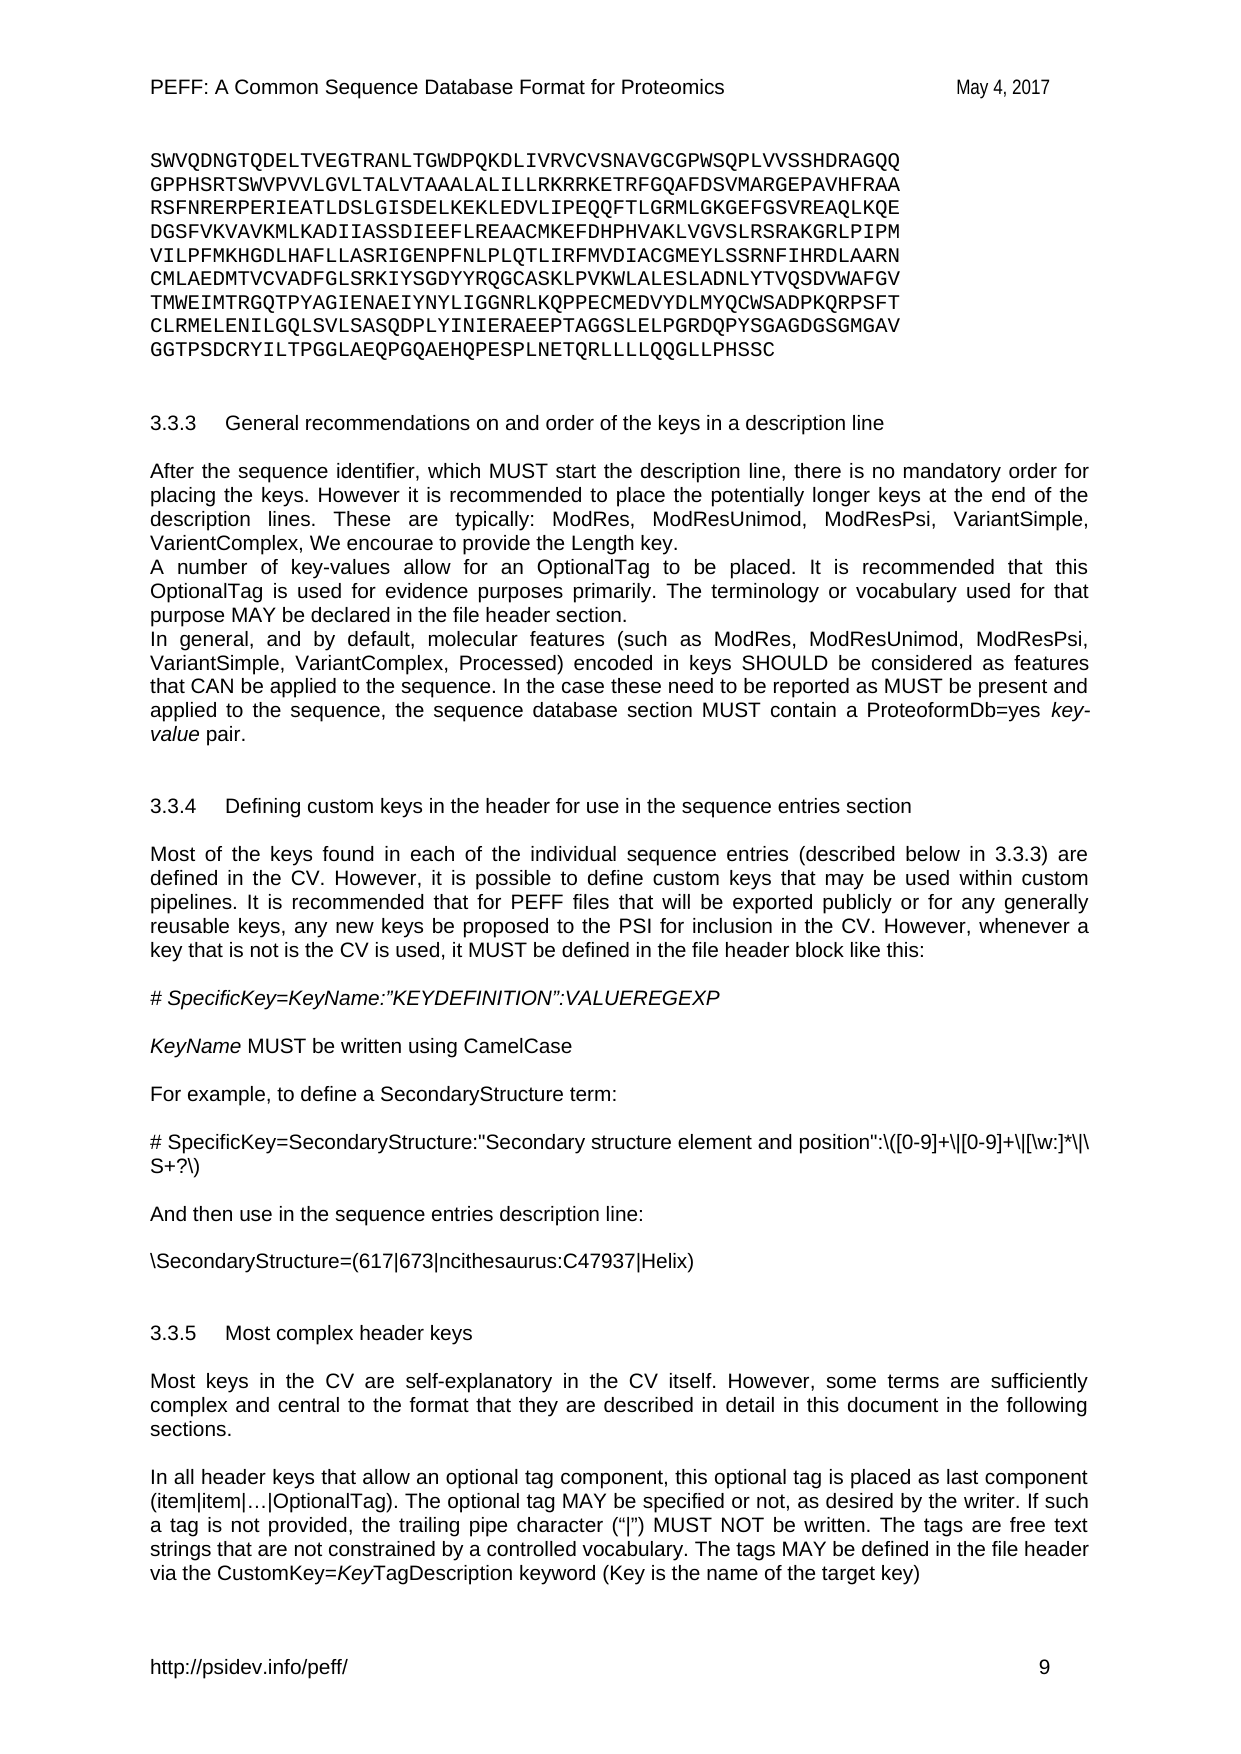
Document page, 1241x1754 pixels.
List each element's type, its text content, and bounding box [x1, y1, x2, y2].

text Most of the keys found in each of the individual sequence entries (described below in 3.3.3) are defined in the CV. However, it is possible to define custom keys that may be used within custom pipelines. It is recommended that for PEFF files that will be exported publicly or for any generally reusable keys, any new keys be proposed to the PSI for inclusion in the CV. However, whenever a key that is not is the CV is used, it MUST be defined in the file header block like this: [150, 842, 1090, 962]
text CLRMELENILGQLSVLSASQDPLYINIERAEEPTAGGSLELPGRDQPYSGAGDGSGMGAV [150, 316, 1090, 339]
text Most keys in the CV are self-explanatory in the CV itself. However, some terms are sufficiently complex and central to the format that they are described in detail in this document in the following sections. [150, 1369, 1090, 1441]
subtitle Defining custom keys in the header for use in the sequence entries section [150, 794, 1090, 818]
text KeyName MUST be written using CamelCase [150, 1034, 1090, 1058]
text A number of key-values allow for an OptionalTag to be placed. It is recommended that this OptionalTag is used for evidence purposes primarily. The terminology or vocabulary used for that purpose MAY be declared in the file header section. [150, 554, 1090, 626]
text \SecondaryStructure=(617|673|ncithesaurus:C47937|Helix) [150, 1249, 1090, 1273]
text DGSFVKVAVKMLKADIIASSDIEEFLREAACMKEFDHPHVAKLVGVSLRSRAKGRLPIPM [150, 221, 1090, 244]
text And then use in the sequence entries description line: [150, 1201, 1090, 1225]
text TMWEIMTRGQTPYAGIENAEIYNYLIGGNRLKQPPECMEDVYDLMYQCWSADPKQRPSFT [150, 292, 1090, 316]
text After the sequence identifier, which MUST start the description line, there is no mandatory order for placing the keys. However it is recommended to place the potentially longer keys at the end of the description lines. These are typically: ModRes, ModResUnimod, ModResPsi, VariantSimple, VarientComplex, We encourae to provide the Length key. [150, 459, 1090, 554]
subtitle Most complex header keys [150, 1321, 1090, 1345]
text # SpecificKey=SecondaryStructure:"Secondary structure element and position":\([0-9]+\|[0-9]+\|[\w:]*\|\S+?\) [150, 1129, 1090, 1177]
text CMLAEDMTVCVADFGLSRKIYSGDYYRQGCASKLPVKWLALESLADNLYTVQSDVWAFGV [150, 268, 1090, 292]
text SWVQDNGTQDELTVEGTRANLTGWDPQKDLIVRVCVSNAVGCGPWSQPLVVSSHDRAGQQ [150, 150, 1090, 174]
text In general, and by default, molecular features (such as ModRes, ModResUnimod, ModResPsi, VariantSimple, VariantComplex, Processed) encoded in keys SHOULD be considered as features that CAN be applied to the sequence. In the case these need to be reported as MUST be present and applied to the sequence, the sequence database section MUST contain a ProteoformDb=yes key-value pair. [150, 626, 1090, 746]
text RSFNRERPERIEATLDSLGISDELKEKLEDVLIPEQQFTLGRMLGKGEFGSVREAQLKQE [150, 197, 1090, 221]
text # SpecificKey=KeyName:”KEYDEFINITION”:VALUEREGEXP [150, 986, 1090, 1010]
subtitle General recommendations on and order of the keys in a description line [150, 411, 1090, 435]
text GPPHSRTSWVPVVLGVLTALVTAAALALILLRKRRKETRFGQAFDSVMARGEPAVHFRAA [150, 174, 1090, 197]
text In all header keys that allow an optional tag component, this optional tag is placed as last component (item|item|…|OptionalTag). The optional tag MAY be specified or not, as desired by the writer. If such a tag is not provided, the trailing pipe character (“|”) MUST NOT be written. The tags are free text strings that are not constrained by a controlled vocabulary. The tags MAY be defined in the file header via the CustomKey=KeyTagDescription keyword (Key is the name of the target key) [150, 1465, 1090, 1585]
text For example, to define a SecondaryStructure term: [150, 1082, 1090, 1106]
text GGTPSDCRYILTPGGLAEQPGQAEHQPESPLNETQRLLLLQQGLLPHSSC [150, 339, 1090, 363]
text VILPFMKHGDLHAFLLASRIGENPFNLPLQTLIRFMVDIACGMEYLSSRNFIHRDLAARN [150, 244, 1090, 268]
